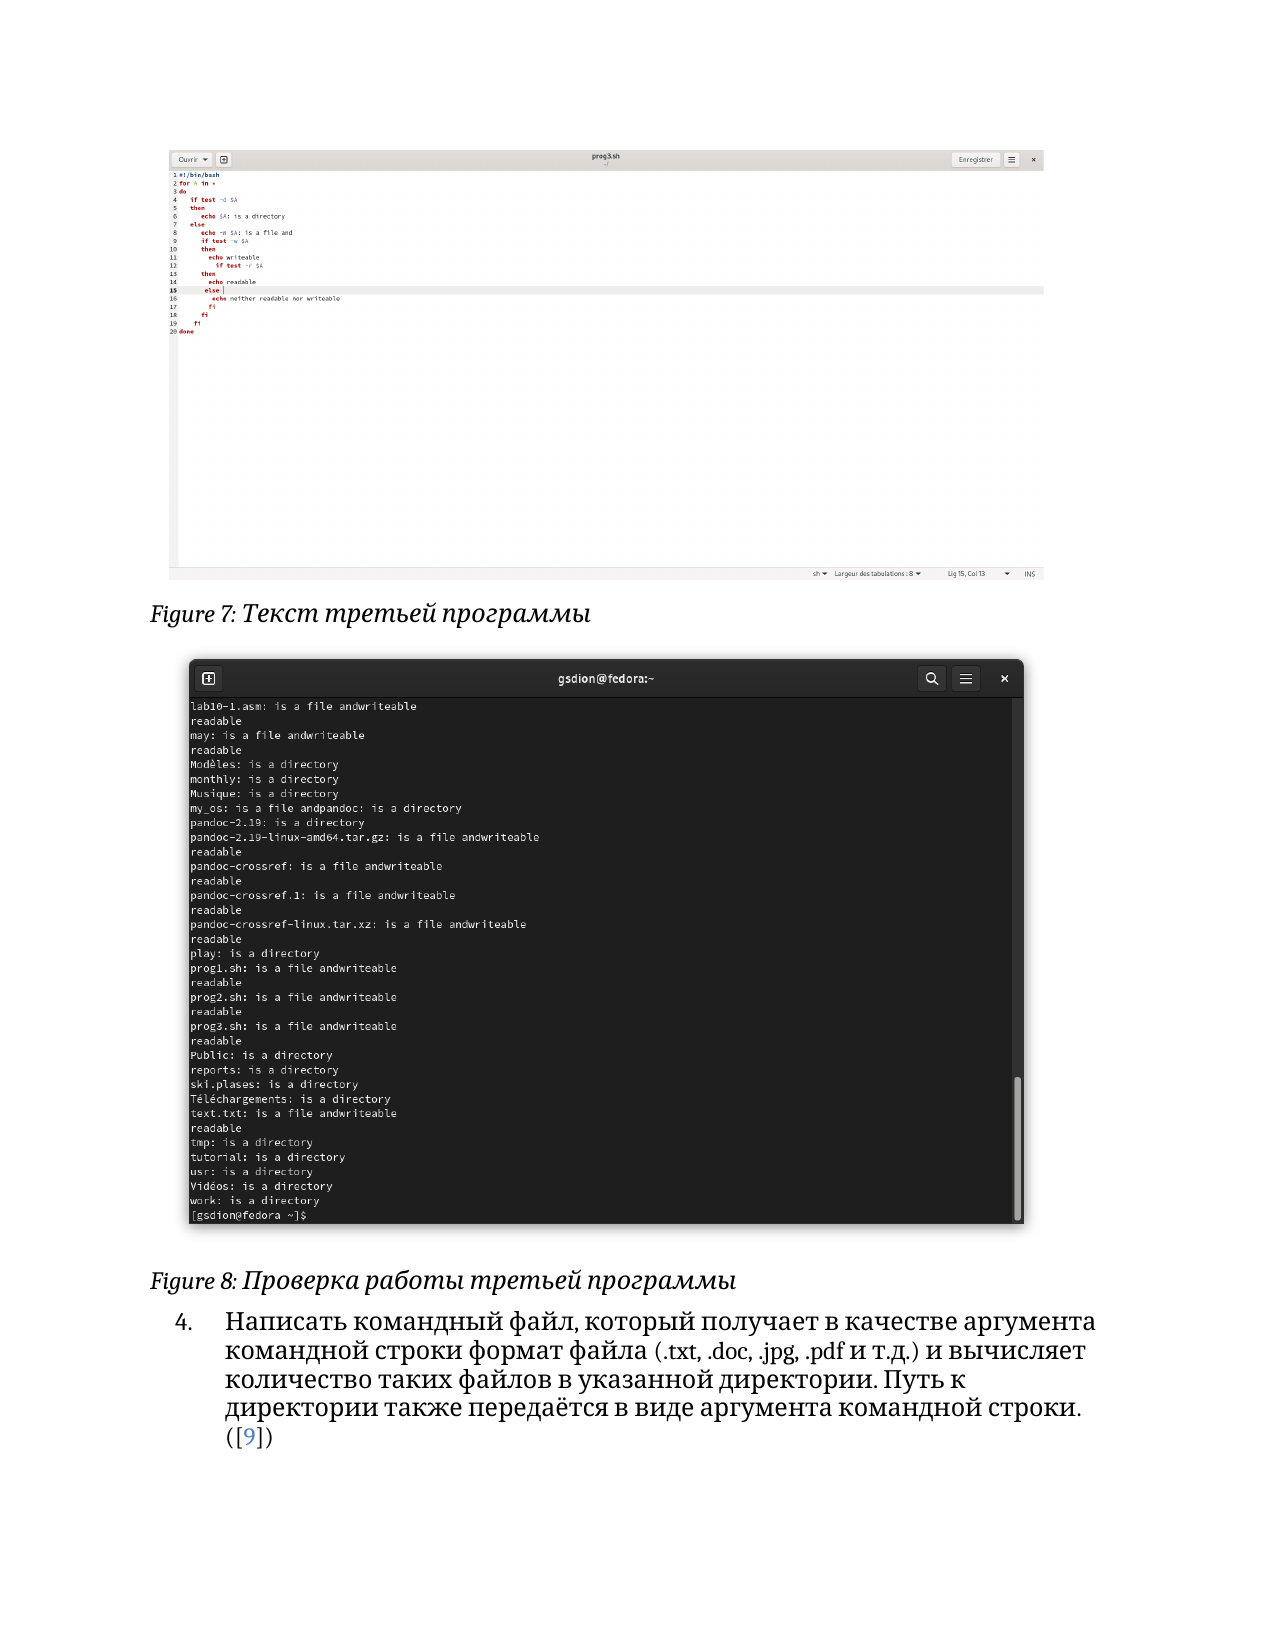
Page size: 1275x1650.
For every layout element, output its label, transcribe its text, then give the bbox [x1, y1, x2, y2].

list Написать командный файл, который получает в качестве аргумента командной строки формат файла (.txt, .doc, .jpg, .pdf и т.д.) и вычисляет количество таких файлов в указанной директории. Путь к директории также передаётся в виде аргумента командной строки. ([9]) [175, 1308, 1125, 1452]
text Figure 7: Текст третьей программы [150, 600, 1125, 629]
picture [168, 150, 1044, 580]
picture [168, 641, 1044, 1246]
text Figure 8: Проверка работы третьей программы [150, 1267, 1125, 1296]
